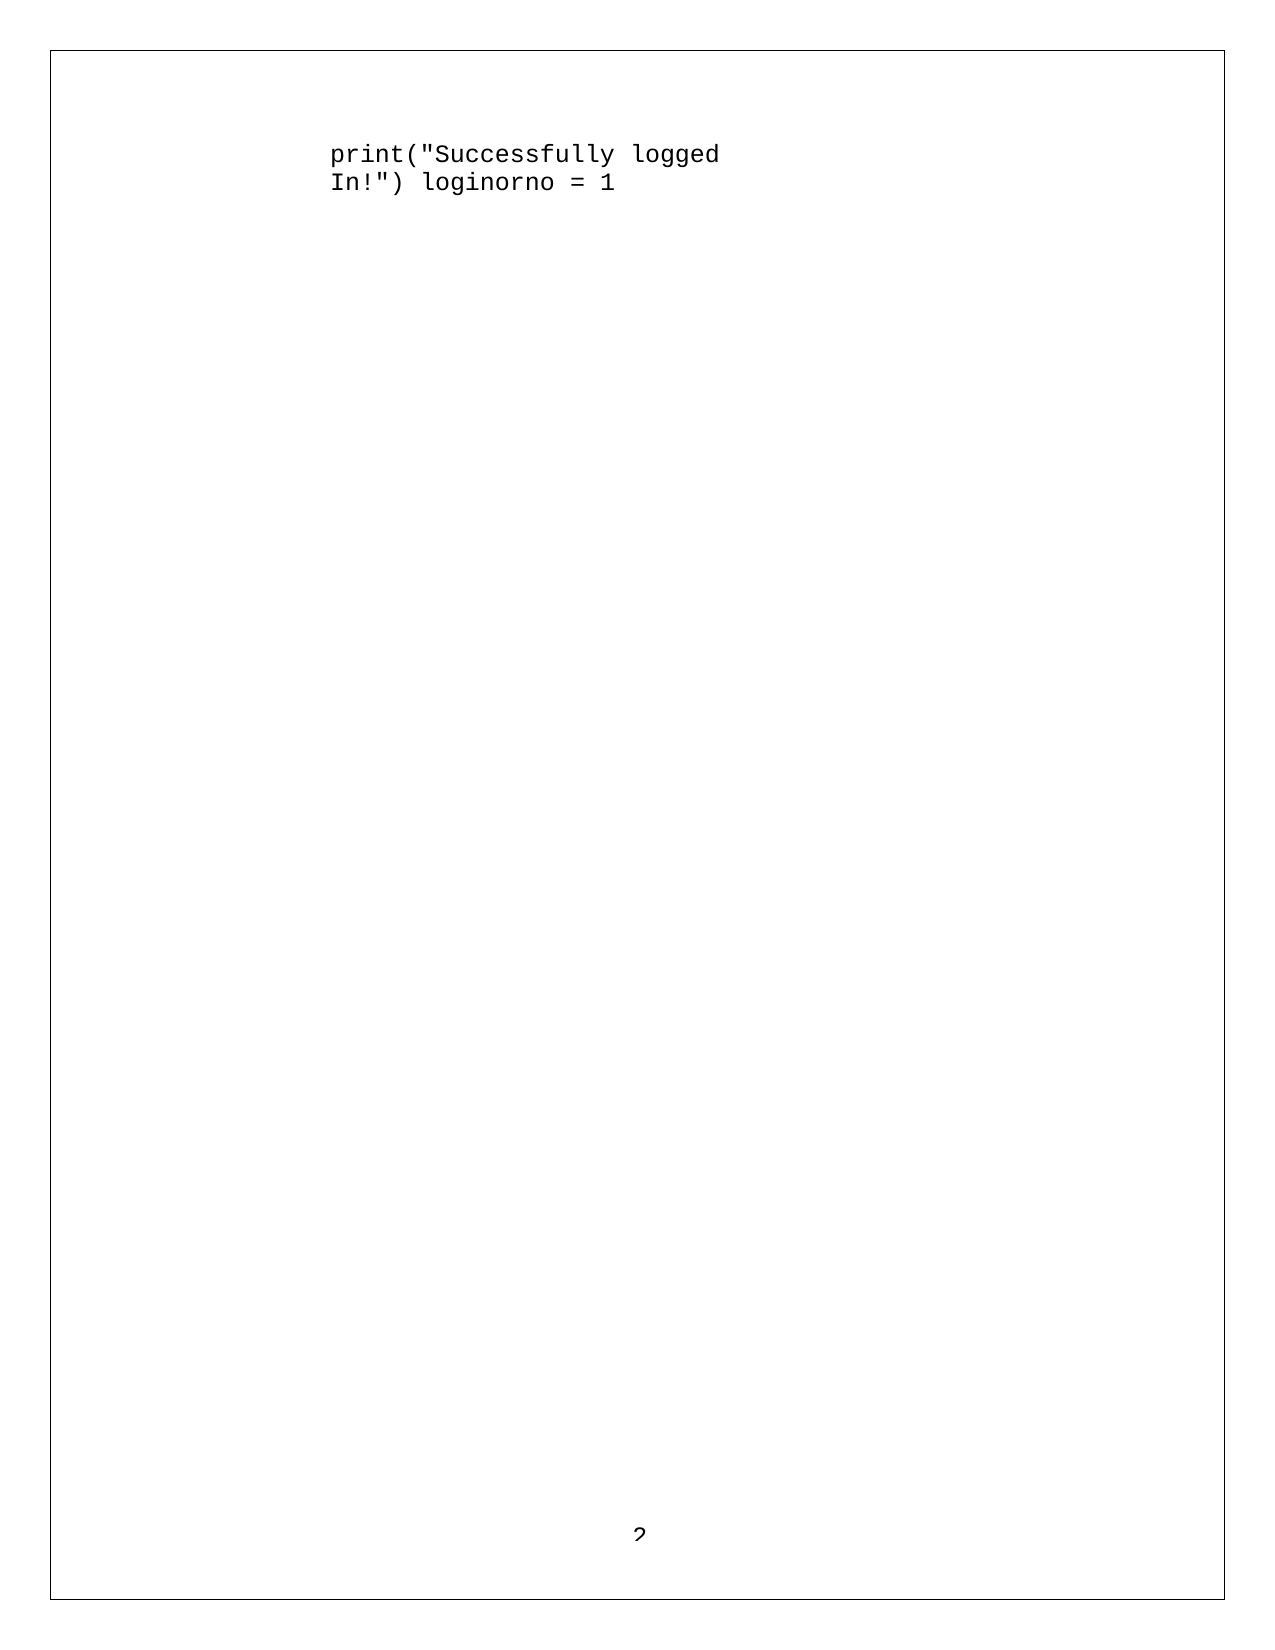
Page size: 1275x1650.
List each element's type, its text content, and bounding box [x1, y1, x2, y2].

text print("Successfully logged In!") loginorno = 1 [330, 142, 809, 198]
